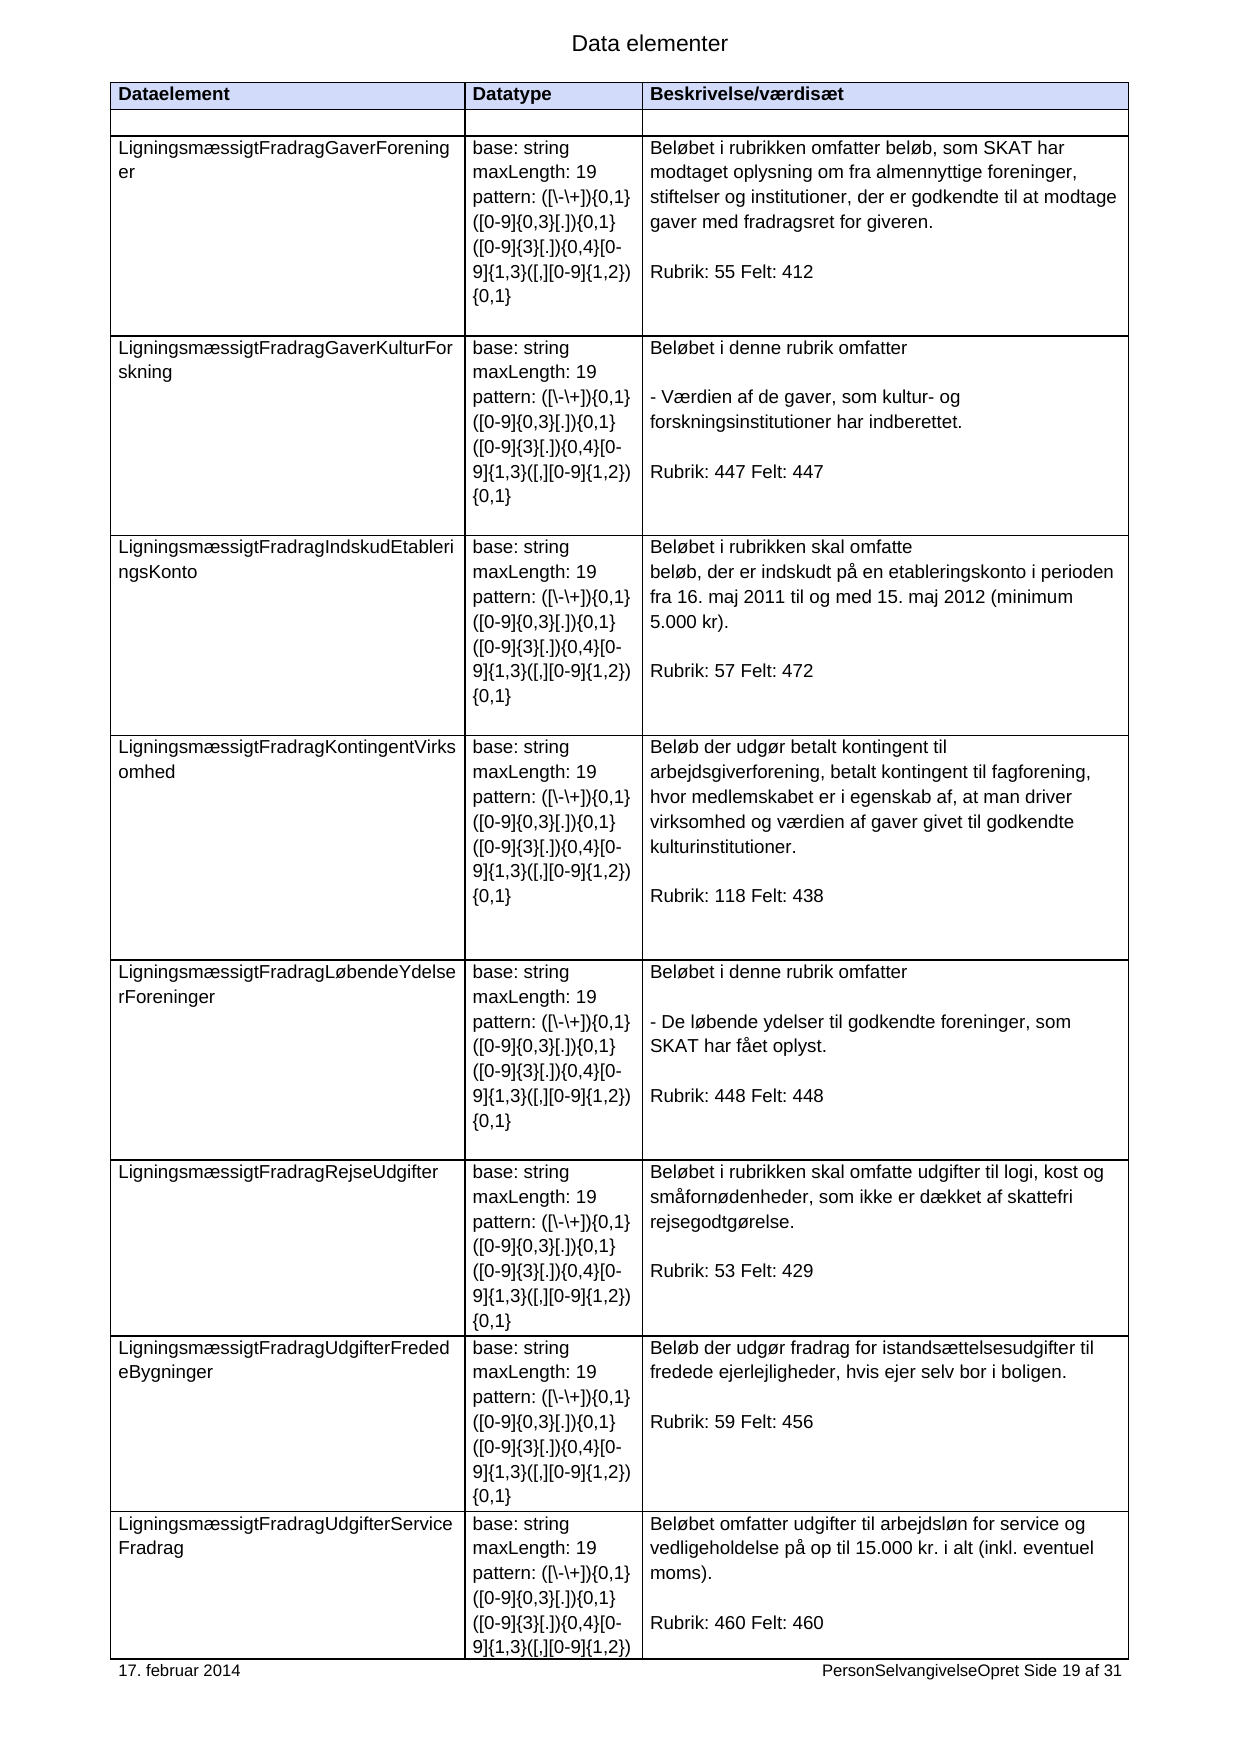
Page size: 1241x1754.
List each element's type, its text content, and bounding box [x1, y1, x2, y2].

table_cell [111, 110, 464, 135]
table_cell base: string maxLength: 19 pattern: ([\-\+]){0,1}([0-9]{0,3}[.]){0,1}([0-9]{3}[.]){0,4}[0-9]{1,3}([,][0-9]{1,2}){0,1} [466, 536, 642, 735]
table_cell Beløbet i rubrikken skal omfatte beløb, der er indskudt på en etableringskonto i perioden fra 16. maj 2011 til og med 15. maj 2012 (minimum 5.000 kr). Rubrik: 57 Felt: 472 [643, 536, 1128, 735]
table_header Datatype [466, 83, 642, 109]
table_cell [466, 110, 642, 135]
table_cell Beløb der udgør betalt kontingent til arbejdsgiverforening, betalt kontingent til fagforening, hvor medlemskabet er i egenskab af, at man driver virksomhed og værdien af gaver givet til godkendte kulturinstitutioner. Rubrik: 118 Felt: 438 [643, 736, 1128, 959]
table_cell base: string maxLength: 19 pattern: ([\-\+]){0,1}([0-9]{0,3}[.]){0,1}([0-9]{3}[.]){0,4}[0-9]{1,3}([,][0-9]{1,2}){0,1} [466, 1337, 642, 1511]
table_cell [643, 1512, 1128, 1658]
table_cell Beløbet i denne rubrik omfatter - De løbende ydelser til godkendte foreninger, som SKAT har fået oplyst. Rubrik: 448 Felt: 448 [643, 961, 1128, 1159]
table_cell LigningsmæssigtFradragLøbendeYdelserForeninger [111, 961, 464, 1159]
table_header Dataelement [111, 83, 464, 109]
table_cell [643, 110, 1128, 135]
table_cell LigningsmæssigtFradragUdgifterFrededeBygninger [111, 1337, 464, 1511]
table_cell Beløbet i denne rubrik omfatter - Værdien af de gaver, som kultur- og forskningsinstitutioner har indberettet. Rubrik: 447 Felt: 447 [643, 337, 1128, 535]
table_cell LigningsmæssigtFradragRejseUdgifter [111, 1161, 464, 1335]
table_cell LigningsmæssigtFradragIndskudEtableringsKonto [111, 536, 464, 735]
table_header Beskrivelse/værdisæt [643, 83, 1128, 109]
table_cell base: string maxLength: 19 pattern: ([\-\+]){0,1}([0-9]{0,3}[.]){0,1}([0-9]{3}[.]){0,4}[0-9]{1,3}([,][0-9]{1,2}){0,1} [466, 736, 642, 959]
table_cell LigningsmæssigtFradragKontingentVirksomhed [111, 736, 464, 959]
table_cell base: string maxLength: 19 pattern: ([\-\+]){0,1}([0-9]{0,3}[.]){0,1}([0-9]{3}[.]){0,4}[0-9]{1,3}([,][0-9]{1,2}){0,1} [466, 337, 642, 535]
table_cell Beløbet i rubrikken skal omfatte udgifter til logi, kost og småfornødenheder, som ikke er dækket af skattefri rejsegodtgørelse. Rubrik: 53 Felt: 429 [643, 1161, 1128, 1335]
table_cell base: string maxLength: 19 pattern: ([\-\+]){0,1}([0-9]{0,3}[.]){0,1}([0-9]{3}[.]){0,4}[0-9]{1,3}([,][0-9]{1,2}){0,1} [466, 1161, 642, 1335]
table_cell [111, 1512, 464, 1658]
table_cell Beløb der udgør fradrag for istandsættelsesudgifter til fredede ejerlejligheder, hvis ejer selv bor i boligen. Rubrik: 59 Felt: 456 [643, 1337, 1128, 1511]
table_cell Beløbet i rubrikken omfatter beløb, som SKAT har modtaget oplysning om fra almennyttige foreninger, stiftelser og institutioner, der er godkendte til at modtage gaver med fradragsret for giveren. Rubrik: 55 Felt: 412 [643, 137, 1128, 335]
table_cell base: string maxLength: 19 pattern: ([\-\+]){0,1}([0-9]{0,3}[.]){0,1}([0-9]{3}[.]){0,4}[0-9]{1,3}([,][0-9]{1,2}){0,1} [466, 961, 642, 1159]
table_cell LigningsmæssigtFradragGaverForeninger [111, 137, 464, 335]
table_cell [466, 1512, 642, 1658]
table_cell LigningsmæssigtFradragGaverKulturForskning [111, 337, 464, 535]
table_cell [466, 137, 642, 335]
